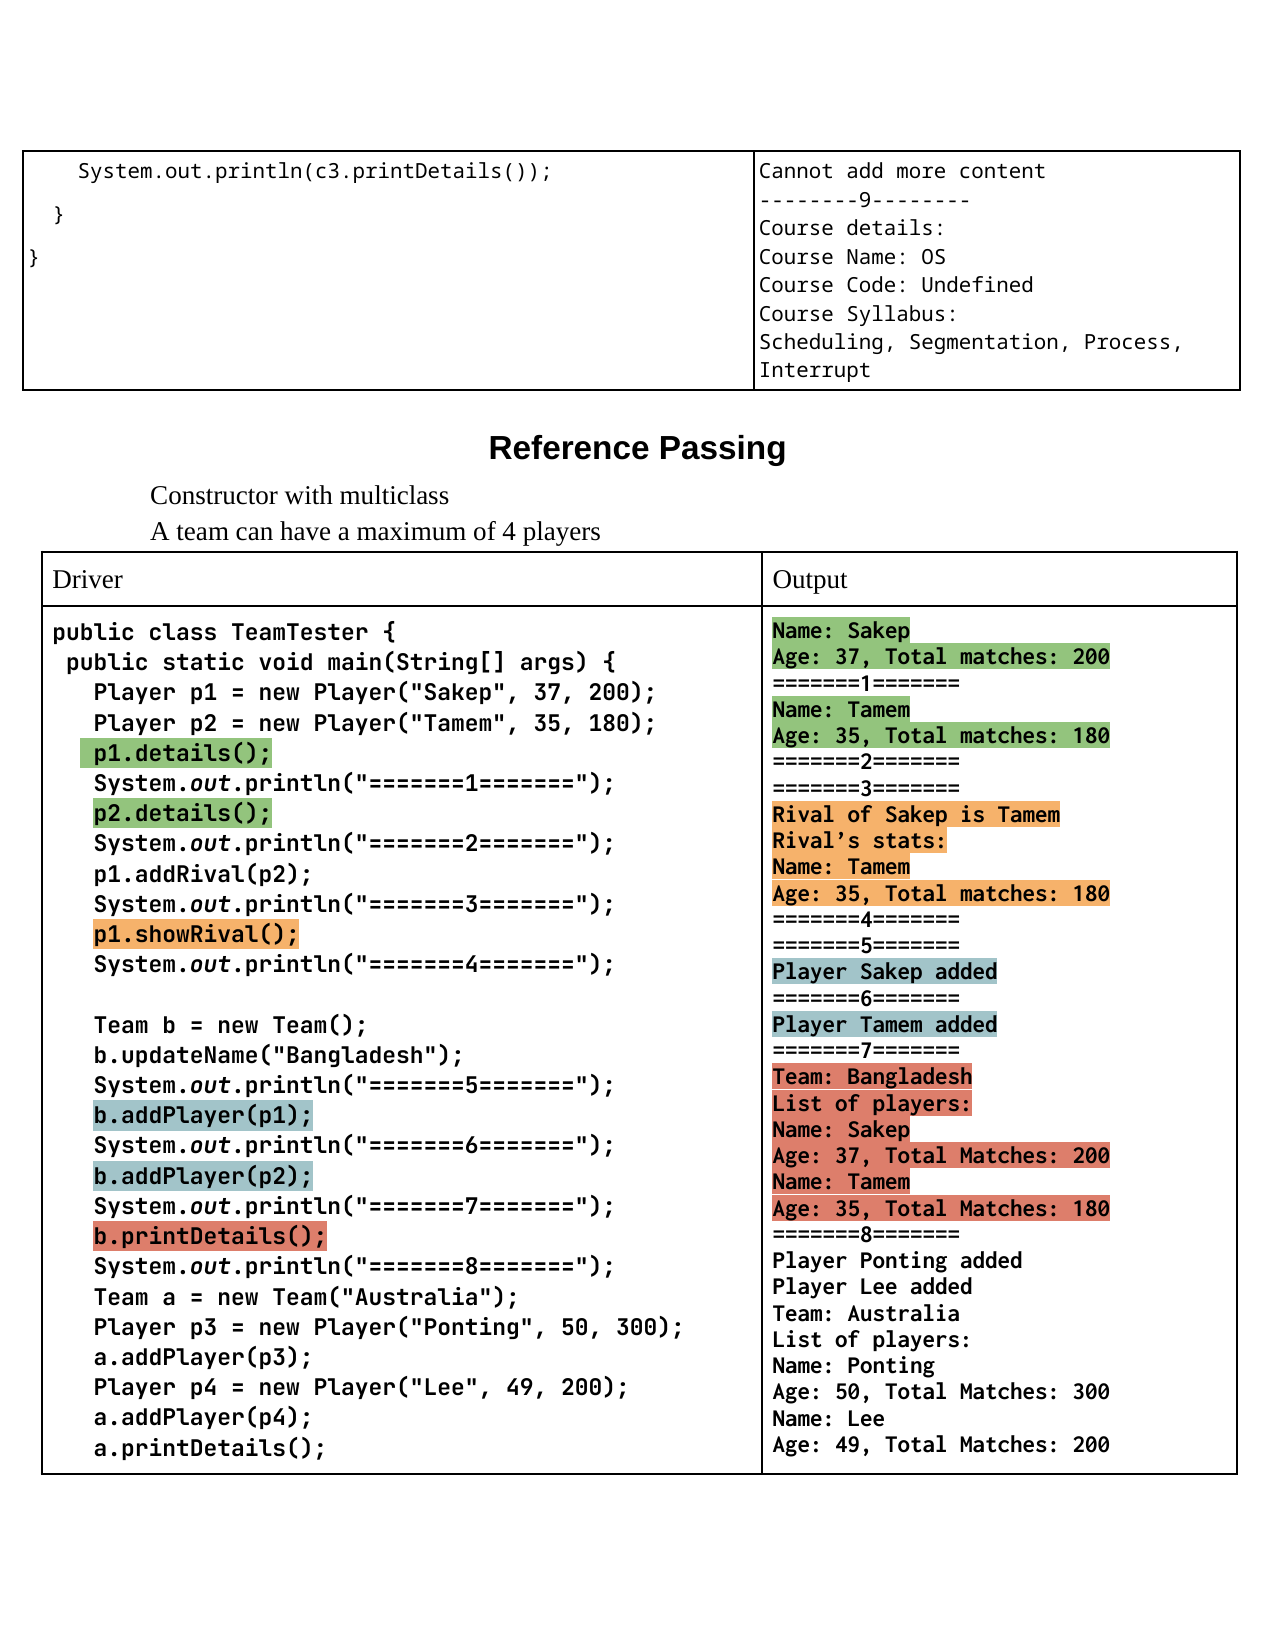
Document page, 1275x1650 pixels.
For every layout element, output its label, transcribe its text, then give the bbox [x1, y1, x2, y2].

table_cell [43, 607, 761, 1473]
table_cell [763, 607, 1236, 1473]
subtitle Reference Passing [150, 428, 1125, 467]
table_header Driver [43, 553, 761, 604]
table_header Output [763, 553, 1236, 604]
text Constructor with multiclass [150, 479, 1125, 510]
text A team can have a maximum of 4 players [150, 515, 1125, 546]
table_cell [755, 152, 1239, 388]
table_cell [24, 152, 753, 388]
